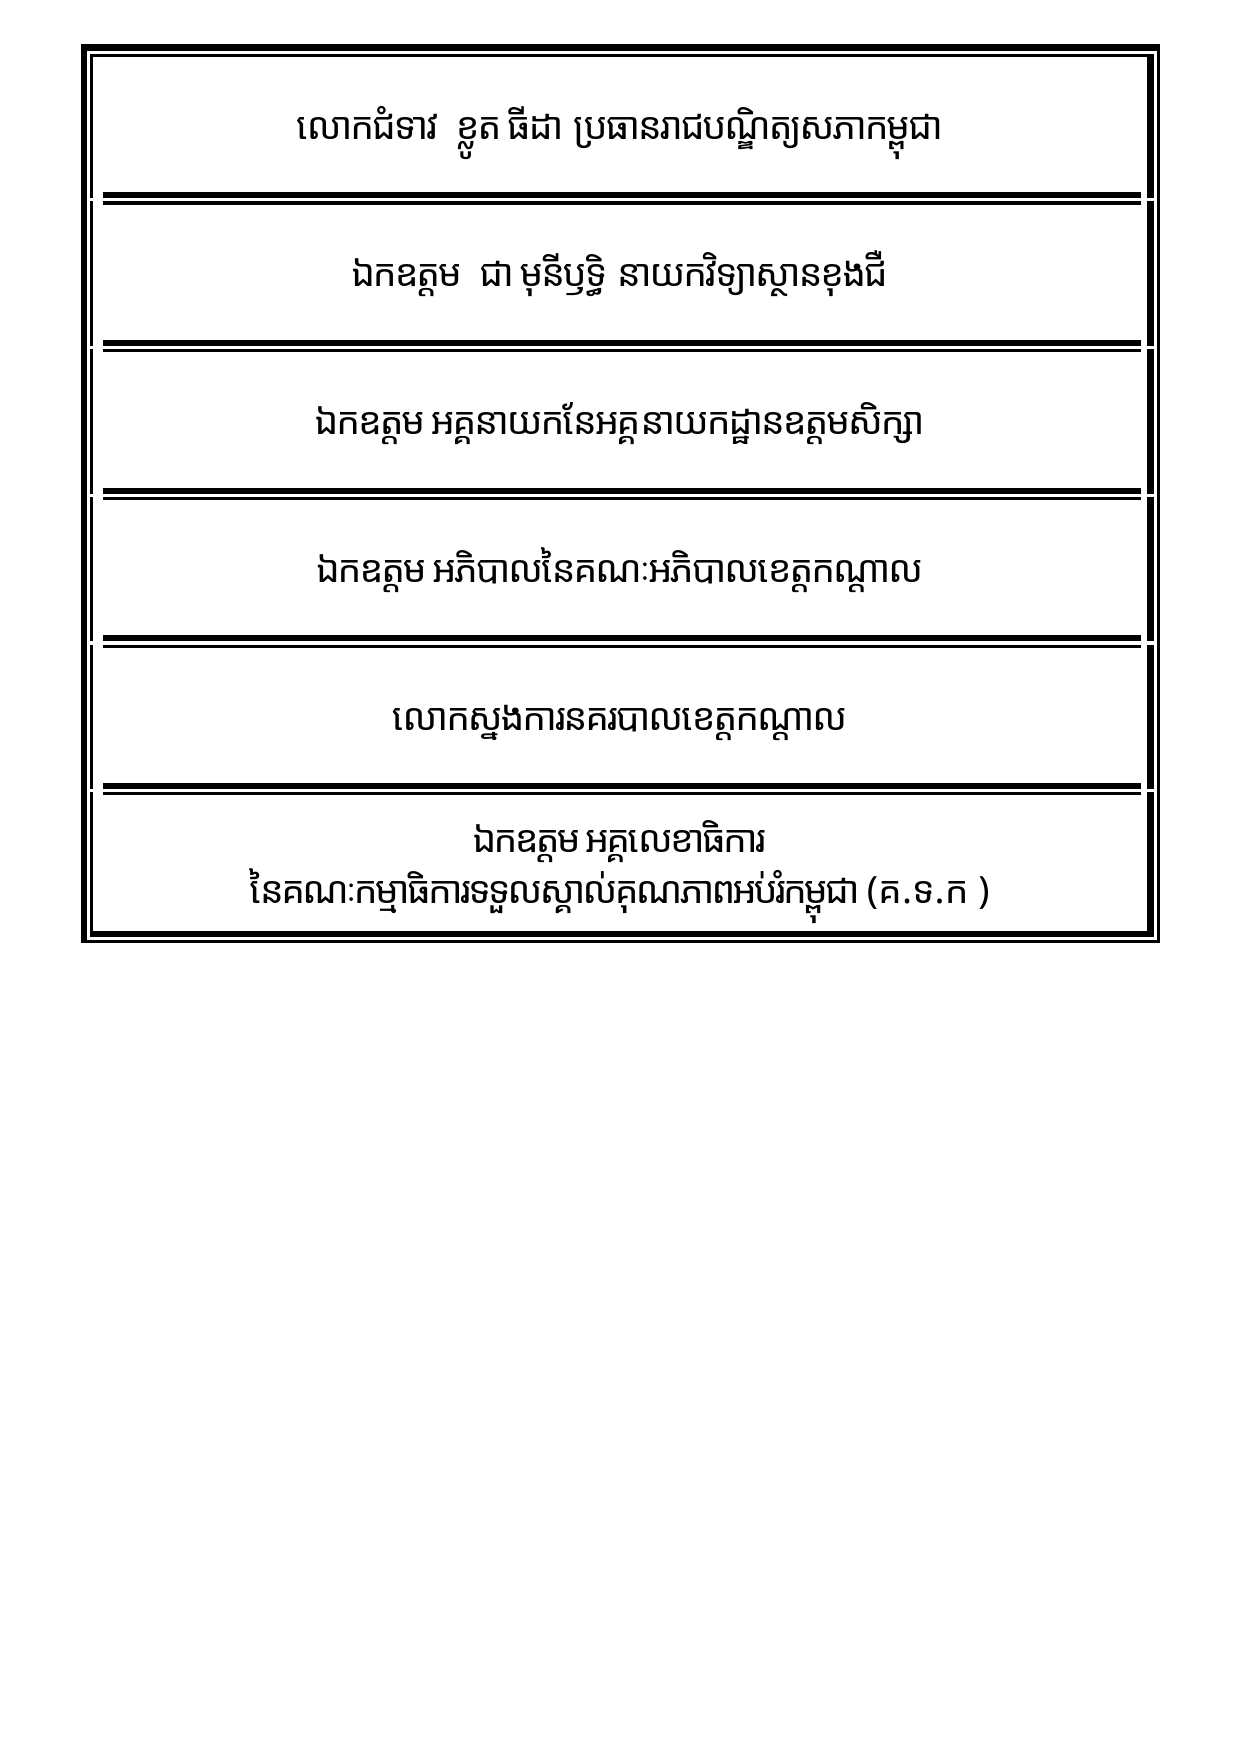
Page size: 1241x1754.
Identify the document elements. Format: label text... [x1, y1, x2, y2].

table_cell ឯកឧត្តម អគ្គនាយកនែអគ្គនាយកដ្ឋានឧត្តមសិក្សា [87, 340, 1153, 487]
table_header លោកជំទាវ ខ្លូត ធីដា ប្រធានរាជបណ្ឌិត្យសភាកម្ពុជា [87, 51, 1153, 192]
table_cell ឯកឧត្តម ជា មុនីឫទ្ធិ នាយកវិទ្យាស្ថានខុងជឺ [87, 192, 1153, 340]
table_cell ឯកឧត្តម អគ្គលេខាធិការ នៃគណៈកម្មាធិការទទួលស្គាល់គុណភាពអប់រំកម្ពុជា (គ.ទ.ក ) [87, 783, 1153, 931]
table_cell ឯកឧត្តម អភិបាលនៃគណៈអភិបាលខេត្តកណ្តាល [87, 488, 1153, 635]
table_cell លោកស្នងការនគរបាលខេត្តកណ្តាល [87, 635, 1153, 783]
